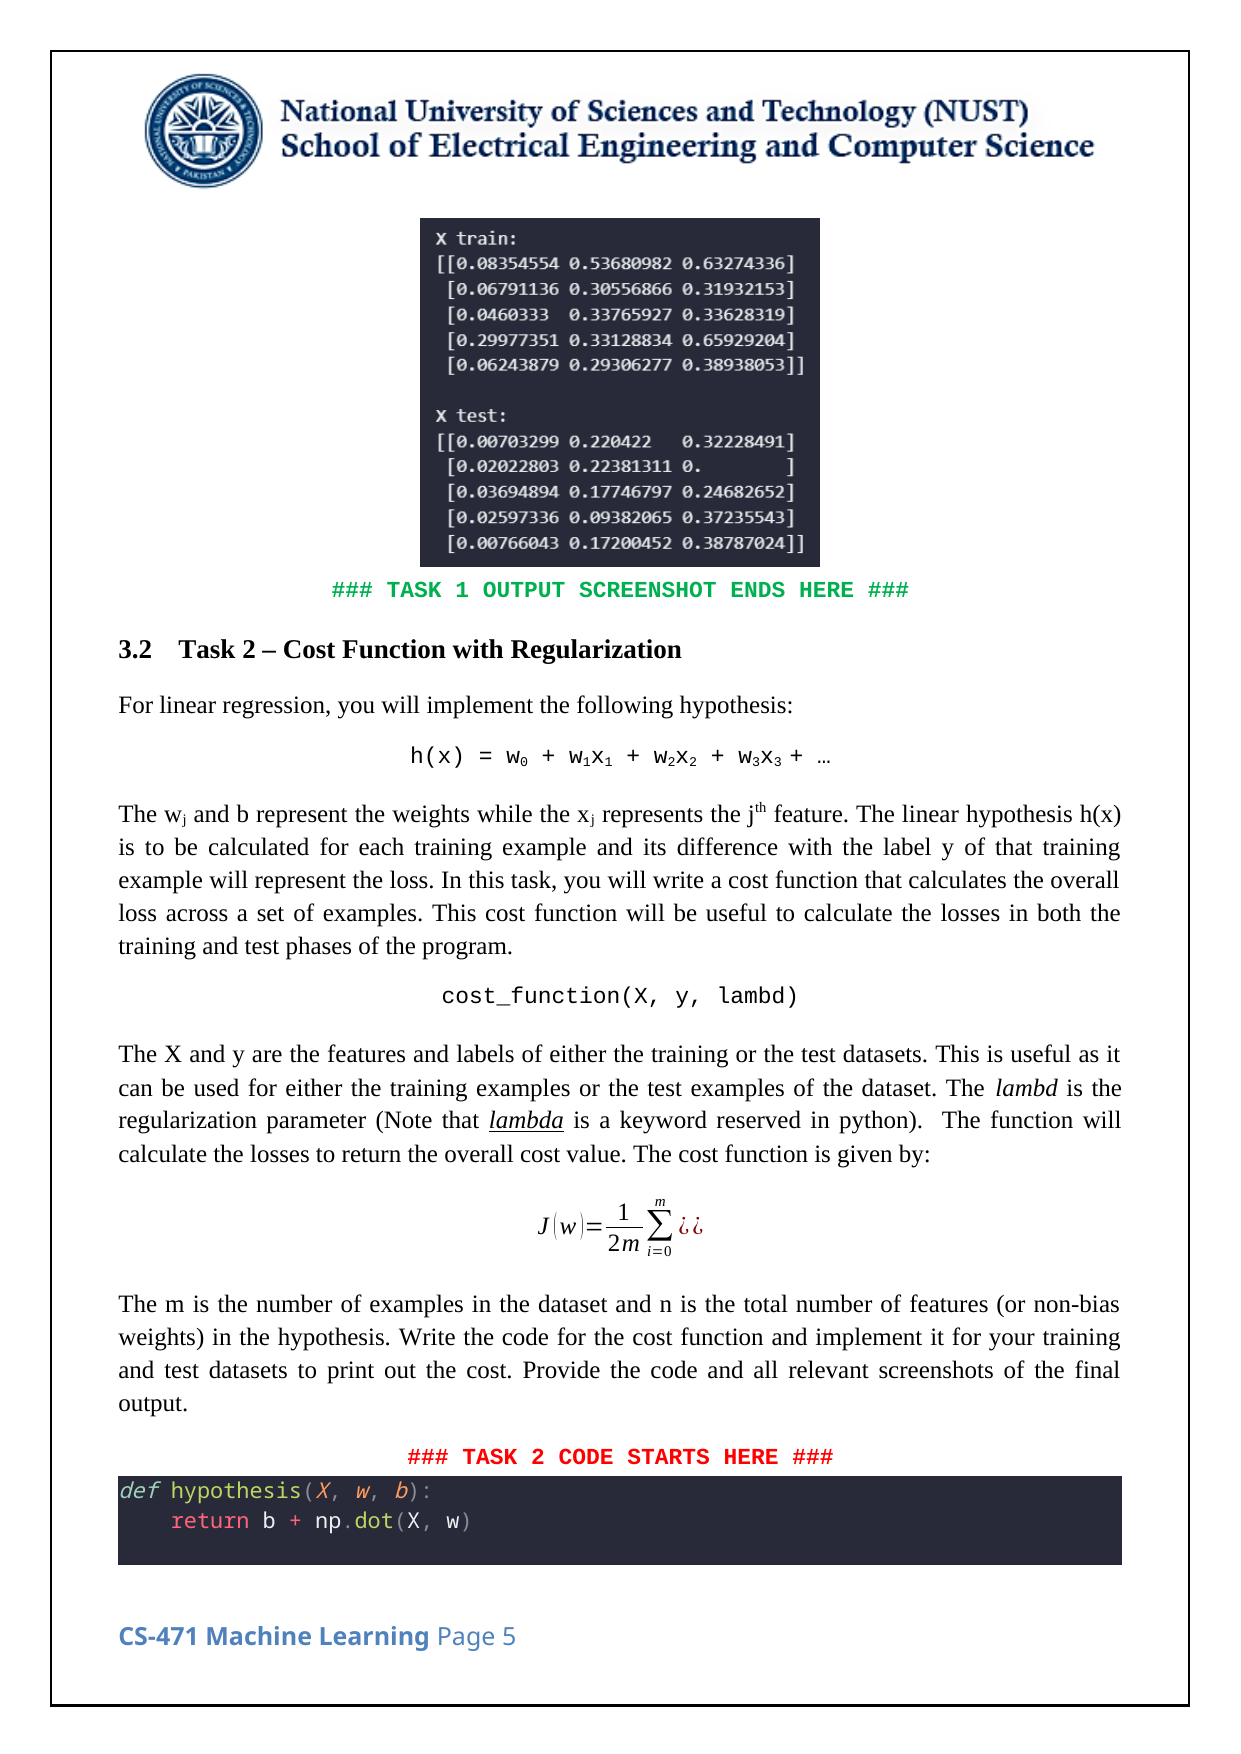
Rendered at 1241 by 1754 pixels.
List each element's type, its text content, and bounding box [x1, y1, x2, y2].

text ### TASK 2 CODE STARTS HERE ### [118, 1446, 1122, 1472]
text The X and y are the features and labels of either the training or the test datasets. This is useful as it can be used for either the training examples or the test examples of the dataset. The lambd is the regularization parameter (Note that lambda is a keyword reserved in python). The function will calculate the losses to return the overall cost value. The cost function is given by: [118, 1039, 1122, 1167]
picture [132, 68, 1108, 199]
subtitle Task 2 – Cost Function with Regularization [118, 634, 1122, 665]
text The wj and b represent the weights while the xj represents the jth feature. The linear hypothesis h(x) is to be calculated for each training example and its difference with the label y of that training example will represent the loss. In this task, you will write a cost function that calculates the overall loss across a set of examples. This cost function will be useful to calculate the losses in both the training and test phases of the program. [118, 799, 1122, 960]
text For linear regression, you will implement the following hypothesis: [118, 690, 1122, 719]
text return b + np.dot(X, w) [118, 1505, 1122, 1535]
text The m is the number of examples in the dataset and n is the total number of features (or non-bias weights) in the hypothesis. Write the code for the cost function and implement it for your training and test datasets to print out the cost. Provide the code and all relevant screenshots of the final output. [118, 1289, 1122, 1416]
text ### TASK 1 OUTPUT SCREENSHOT ENDS HERE ### [118, 579, 1122, 605]
text h(x) = w0 + w1x1 + w2x2 + w3x3 + … [118, 744, 1122, 770]
picture [420, 218, 820, 567]
text cost_function(X, y, lambd) [118, 985, 1122, 1011]
text def hypothesis(X, w, b): [118, 1476, 1122, 1505]
